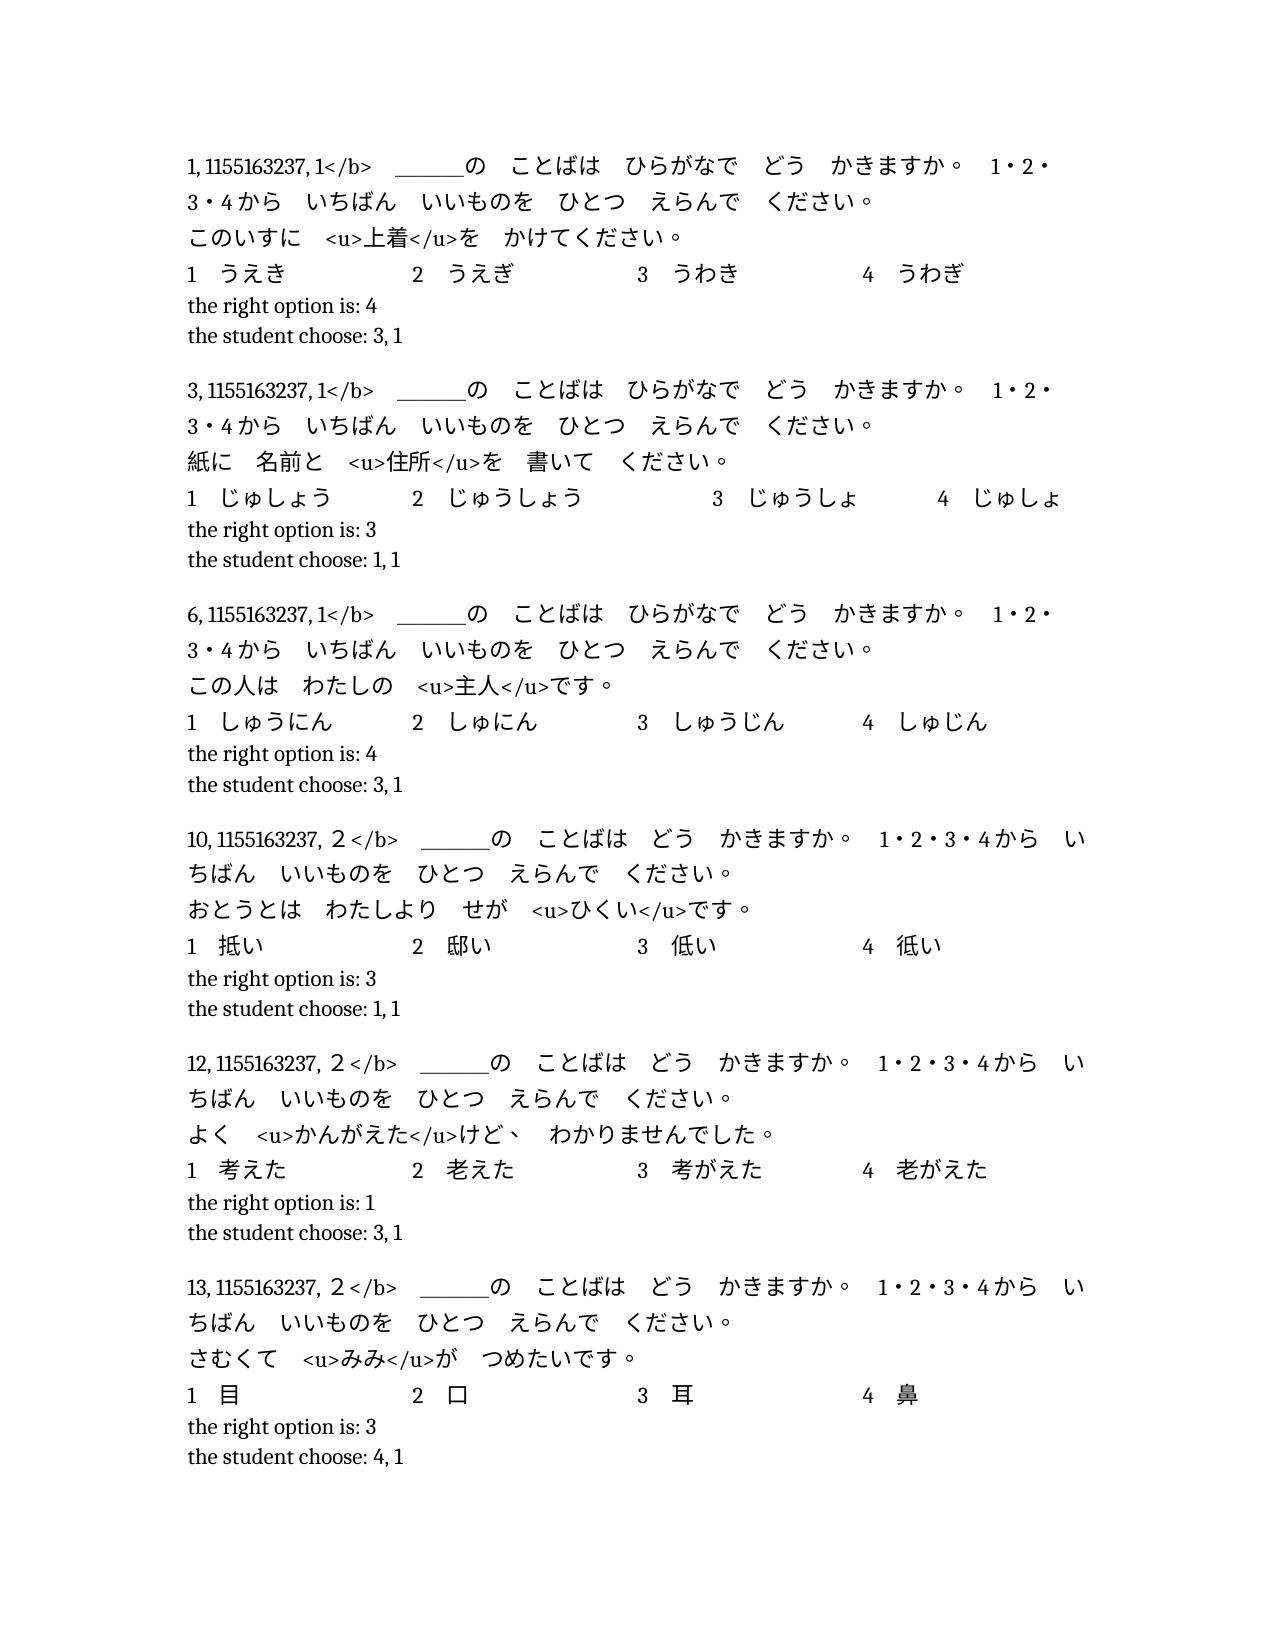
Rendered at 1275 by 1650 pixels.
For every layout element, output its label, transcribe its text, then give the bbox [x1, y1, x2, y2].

text 12, 1155163237, ２</b> ＿＿＿の ことばは どう かきますか。 1・2・3・4から いちばん いいものを ひとつ えらんで ください。 よく <u>かんがえた</u>けど、 わかりませんでした。 1 考えた 2 老えた 3 考がえた 4 老がえた the right option is: 1 the student choose: 3, 1 [187, 1047, 1087, 1246]
text 3, 1155163237, 1</b> ＿＿＿の ことばは ひらがなで どう かきますか。 1・2・3・4から いちばん いいものを ひとつ えらんで ください。 紙に 名前と <u>住所</u>を 書いて ください。 1 じゅしょう 2 じゅうしょう 3 じゅうしょ 4 じゅしょ the right option is: 3 the student choose: 1, 1 [187, 374, 1087, 574]
text 6, 1155163237, 1</b> ＿＿＿の ことばは ひらがなで どう かきますか。 1・2・3・4から いちばん いいものを ひとつ えらんで ください。 この人は わたしの <u>主人</u>です。 1 しゅうにん 2 しゅにん 3 しゅうじん 4 しゅじん the right option is: 4 the student choose: 3, 1 [187, 598, 1087, 798]
text 13, 1155163237, ２</b> ＿＿＿の ことばは どう かきますか。 1・2・3・4から いちばん いいものを ひとつ えらんで ください。 さむくて <u>みみ</u>が つめたいです。 1 目 2 口 3 耳 4 鼻 the right option is: 3 the student choose: 4, 1 [187, 1271, 1087, 1470]
text 10, 1155163237, ２</b> ＿＿＿の ことばは どう かきますか。 1・2・3・4から いちばん いいものを ひとつ えらんで ください。 おとうとは わたしより せが <u>ひくい</u>です。 1 抵い 2 邸い 3 低い 4 彽い the right option is: 3 the student choose: 1, 1 [187, 822, 1087, 1022]
text 1, 1155163237, 1</b> ＿＿＿の ことばは ひらがなで どう かきますか。 1・2・3・4から いちばん いいものを ひとつ えらんで ください。 このいすに <u>上着</u>を かけてください。 1 うえき 2 うえぎ 3 うわき 4 うわぎ the right option is: 4 the student choose: 3, 1 [187, 150, 1087, 349]
